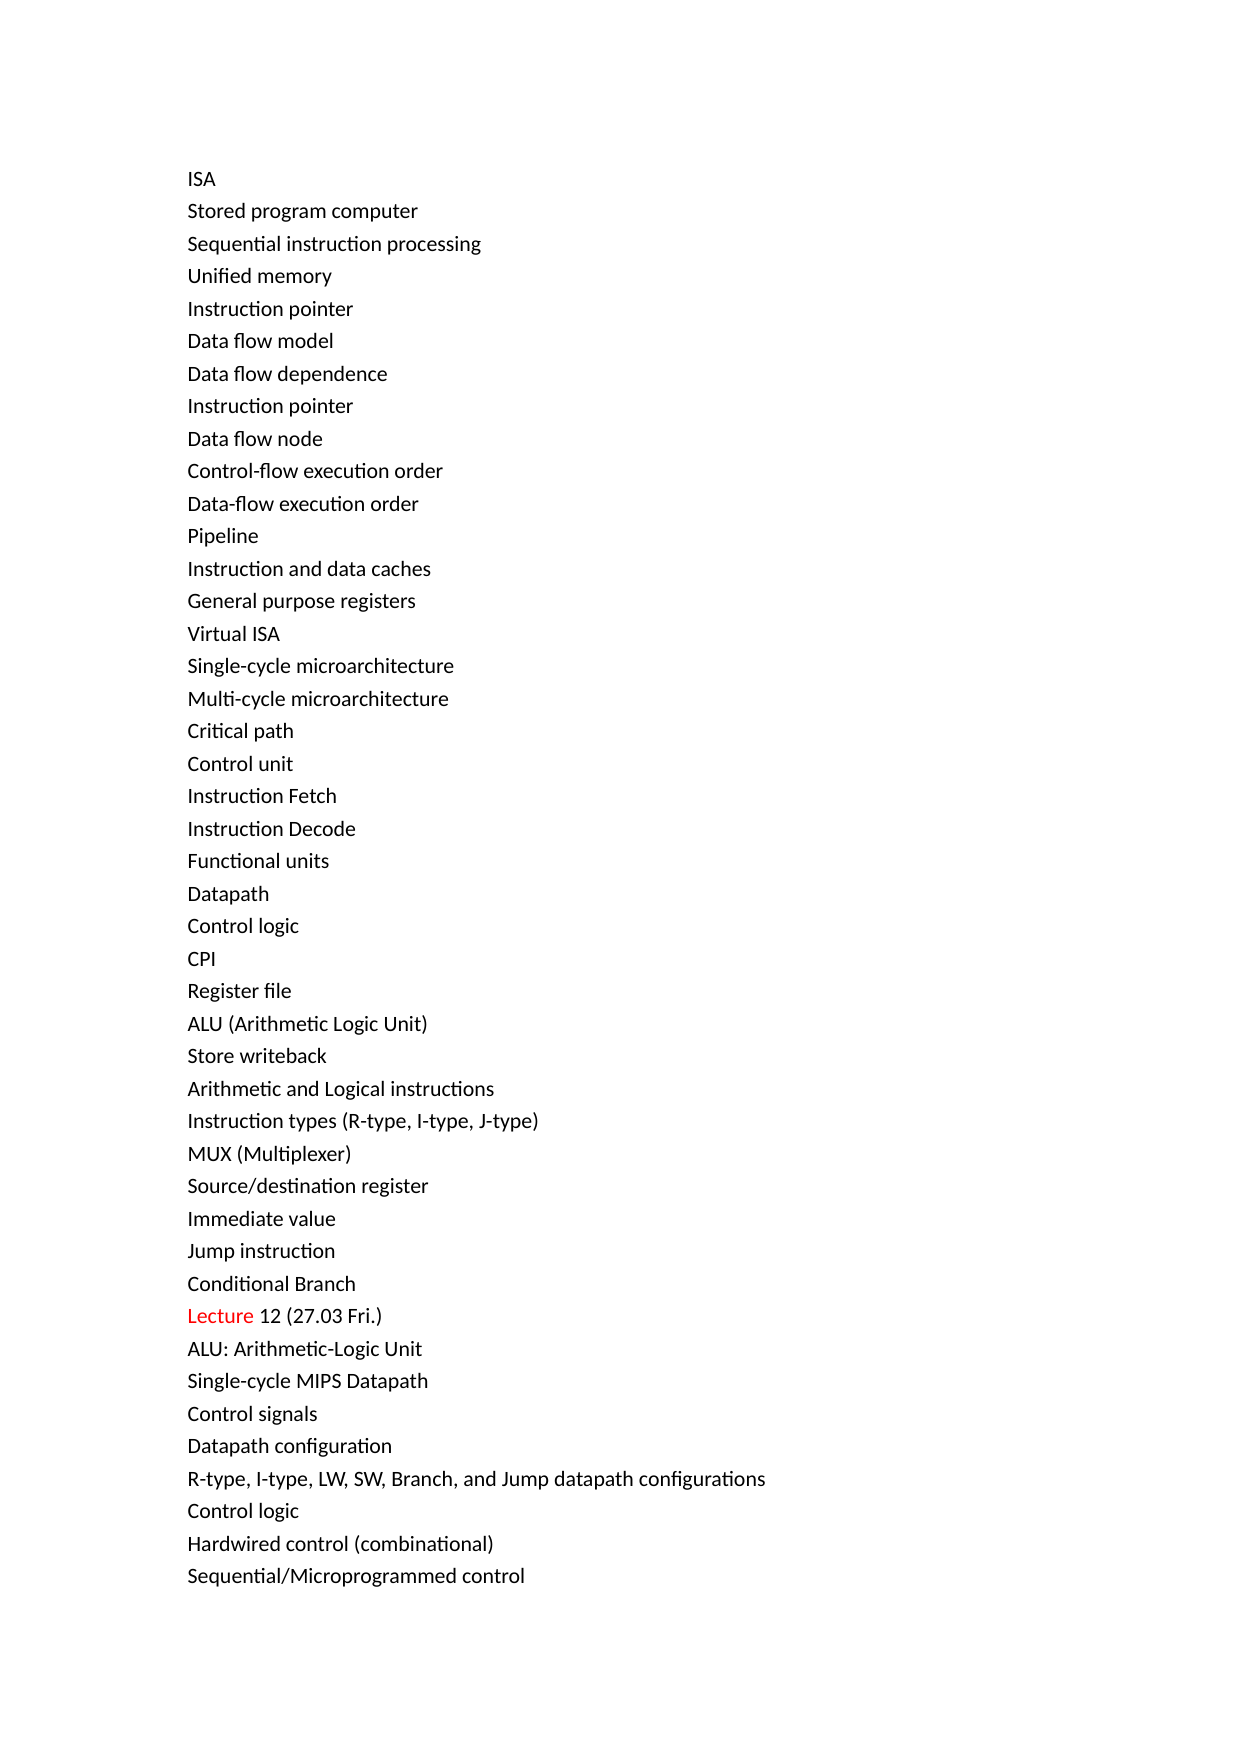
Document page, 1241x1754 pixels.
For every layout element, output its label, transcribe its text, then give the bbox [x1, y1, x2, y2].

text Sequential/Microprogrammed control [187, 1559, 1053, 1592]
text Functional units [187, 844, 1053, 877]
text Control signals [187, 1397, 1053, 1429]
text Datapath configuration [187, 1429, 1053, 1462]
text MUX (Multiplexer) [187, 1137, 1053, 1169]
text Source/destination register [187, 1169, 1053, 1202]
text Single-cycle microarchitecture [187, 649, 1053, 682]
text Data flow node [187, 422, 1053, 454]
text Instruction Decode [187, 812, 1053, 844]
text Pipeline [187, 519, 1053, 552]
text ALU (Arithmetic Logic Unit) [187, 1007, 1053, 1039]
text Control unit [187, 747, 1053, 779]
text Critical path [187, 714, 1053, 747]
text Stored program computer [187, 194, 1053, 227]
text Instruction types (R-type, I-type, J-type) [187, 1104, 1053, 1137]
text Data-flow execution order [187, 487, 1053, 519]
text Virtual ISA [187, 617, 1053, 649]
text Control-flow execution order [187, 454, 1053, 487]
text Datapath [187, 877, 1053, 909]
text Lecture 12 (27.03 Fri.) [187, 1299, 1053, 1332]
text Jump instruction [187, 1234, 1053, 1267]
text Hardwired control (combinational) [187, 1527, 1053, 1559]
text Multi-cycle microarchitecture [187, 682, 1053, 714]
text Conditional Branch [187, 1267, 1053, 1299]
text Control logic [187, 1494, 1053, 1527]
text ALU: Arithmetic-Logic Unit [187, 1332, 1053, 1364]
text Store writeback [187, 1039, 1053, 1072]
text R-type, I-type, LW, SW, Branch, and Jump datapath configurations [187, 1462, 1053, 1494]
text Register file [187, 974, 1053, 1007]
text Control logic [187, 909, 1053, 942]
text Instruction pointer [187, 292, 1053, 324]
text Instruction and data caches [187, 552, 1053, 584]
text Data flow dependence [187, 357, 1053, 389]
text Unified memory [187, 259, 1053, 292]
text Data flow model [187, 324, 1053, 357]
text Instruction Fetch [187, 779, 1053, 812]
text Arithmetic and Logical instructions [187, 1072, 1053, 1104]
text Immediate value [187, 1202, 1053, 1234]
text CPI [187, 942, 1053, 974]
text ISA [187, 162, 1053, 194]
text General purpose registers [187, 584, 1053, 617]
text Sequential instruction processing [187, 227, 1053, 259]
text Instruction pointer [187, 389, 1053, 422]
text Single-cycle MIPS Datapath [187, 1364, 1053, 1397]
